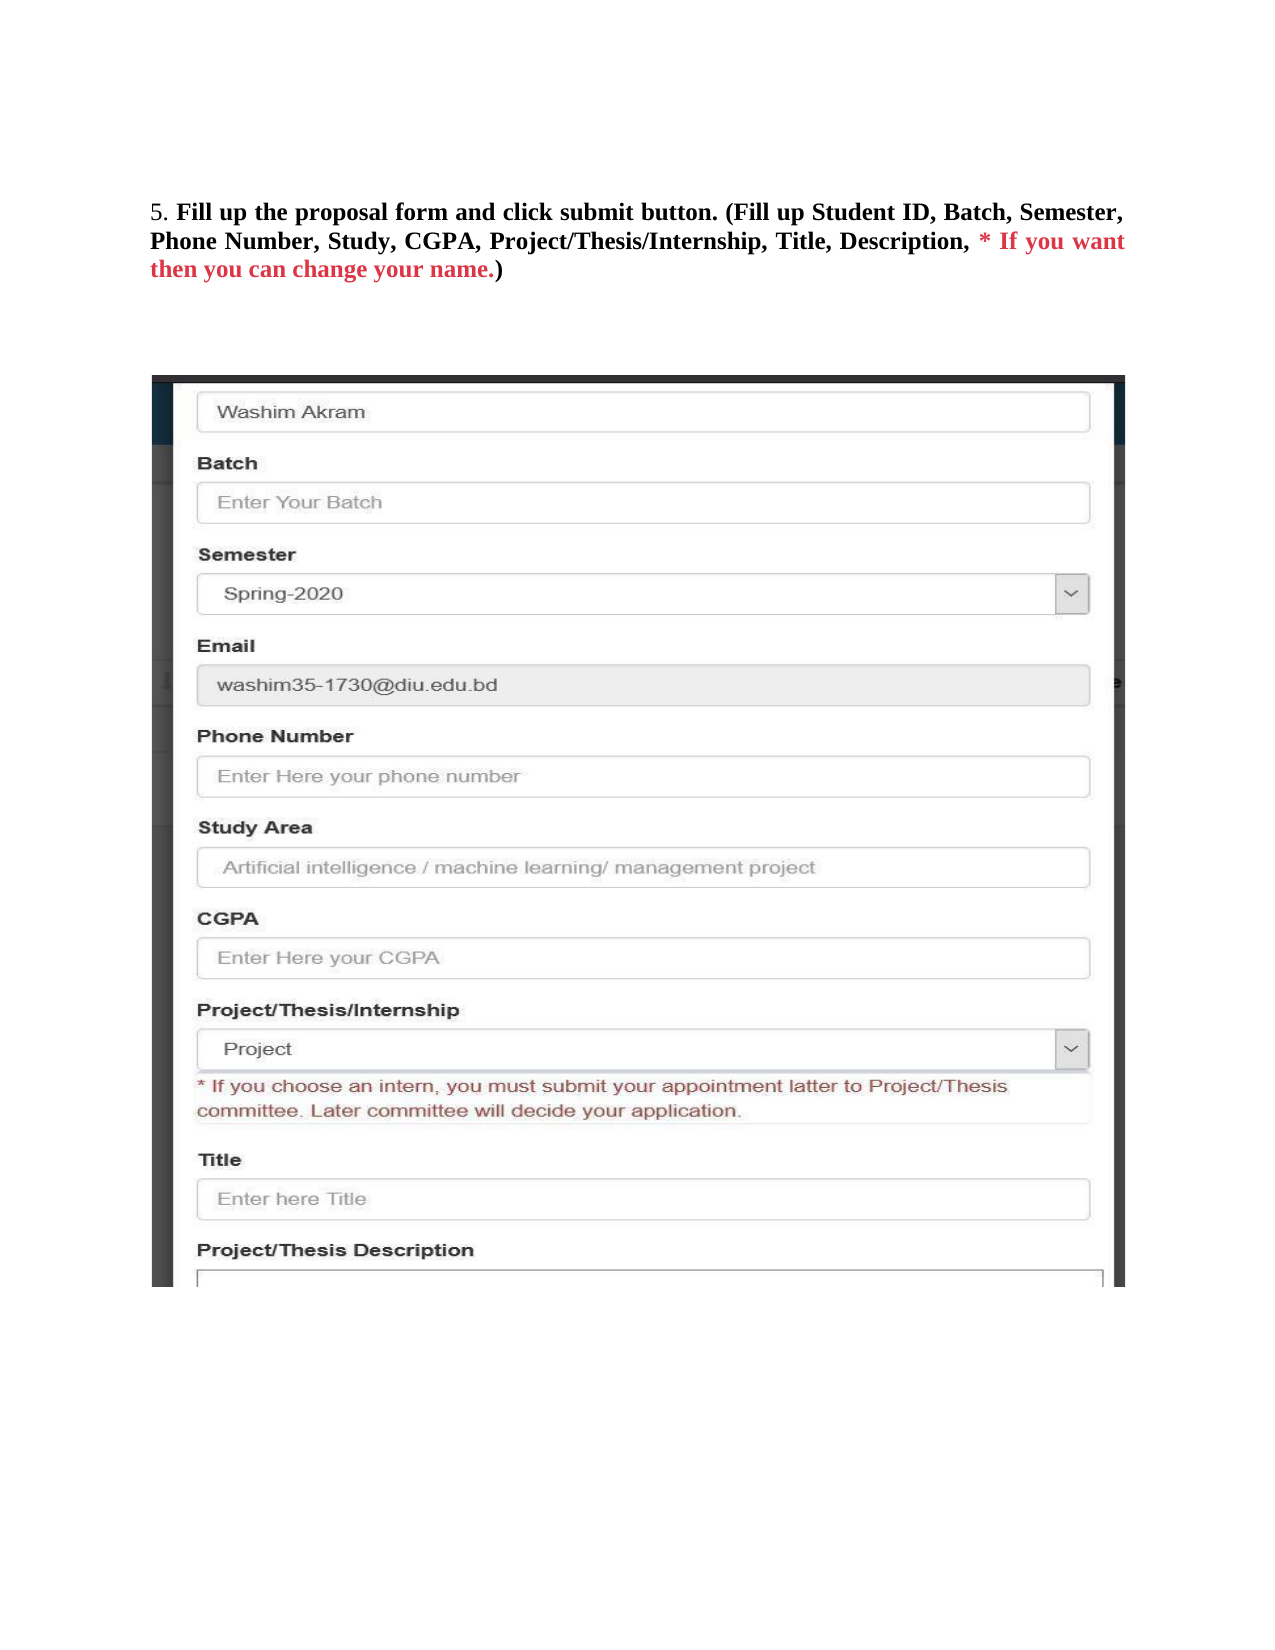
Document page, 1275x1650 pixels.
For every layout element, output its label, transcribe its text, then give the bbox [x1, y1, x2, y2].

list Fill up the proposal form and click submit button. (Fill up Student ID, Batch, Semester, Phone Number, Study, CGPA, Project/Thesis/Internship, Title, Description, * If you want then you can change your name.) [150, 198, 1125, 283]
picture [151, 375, 1125, 1287]
